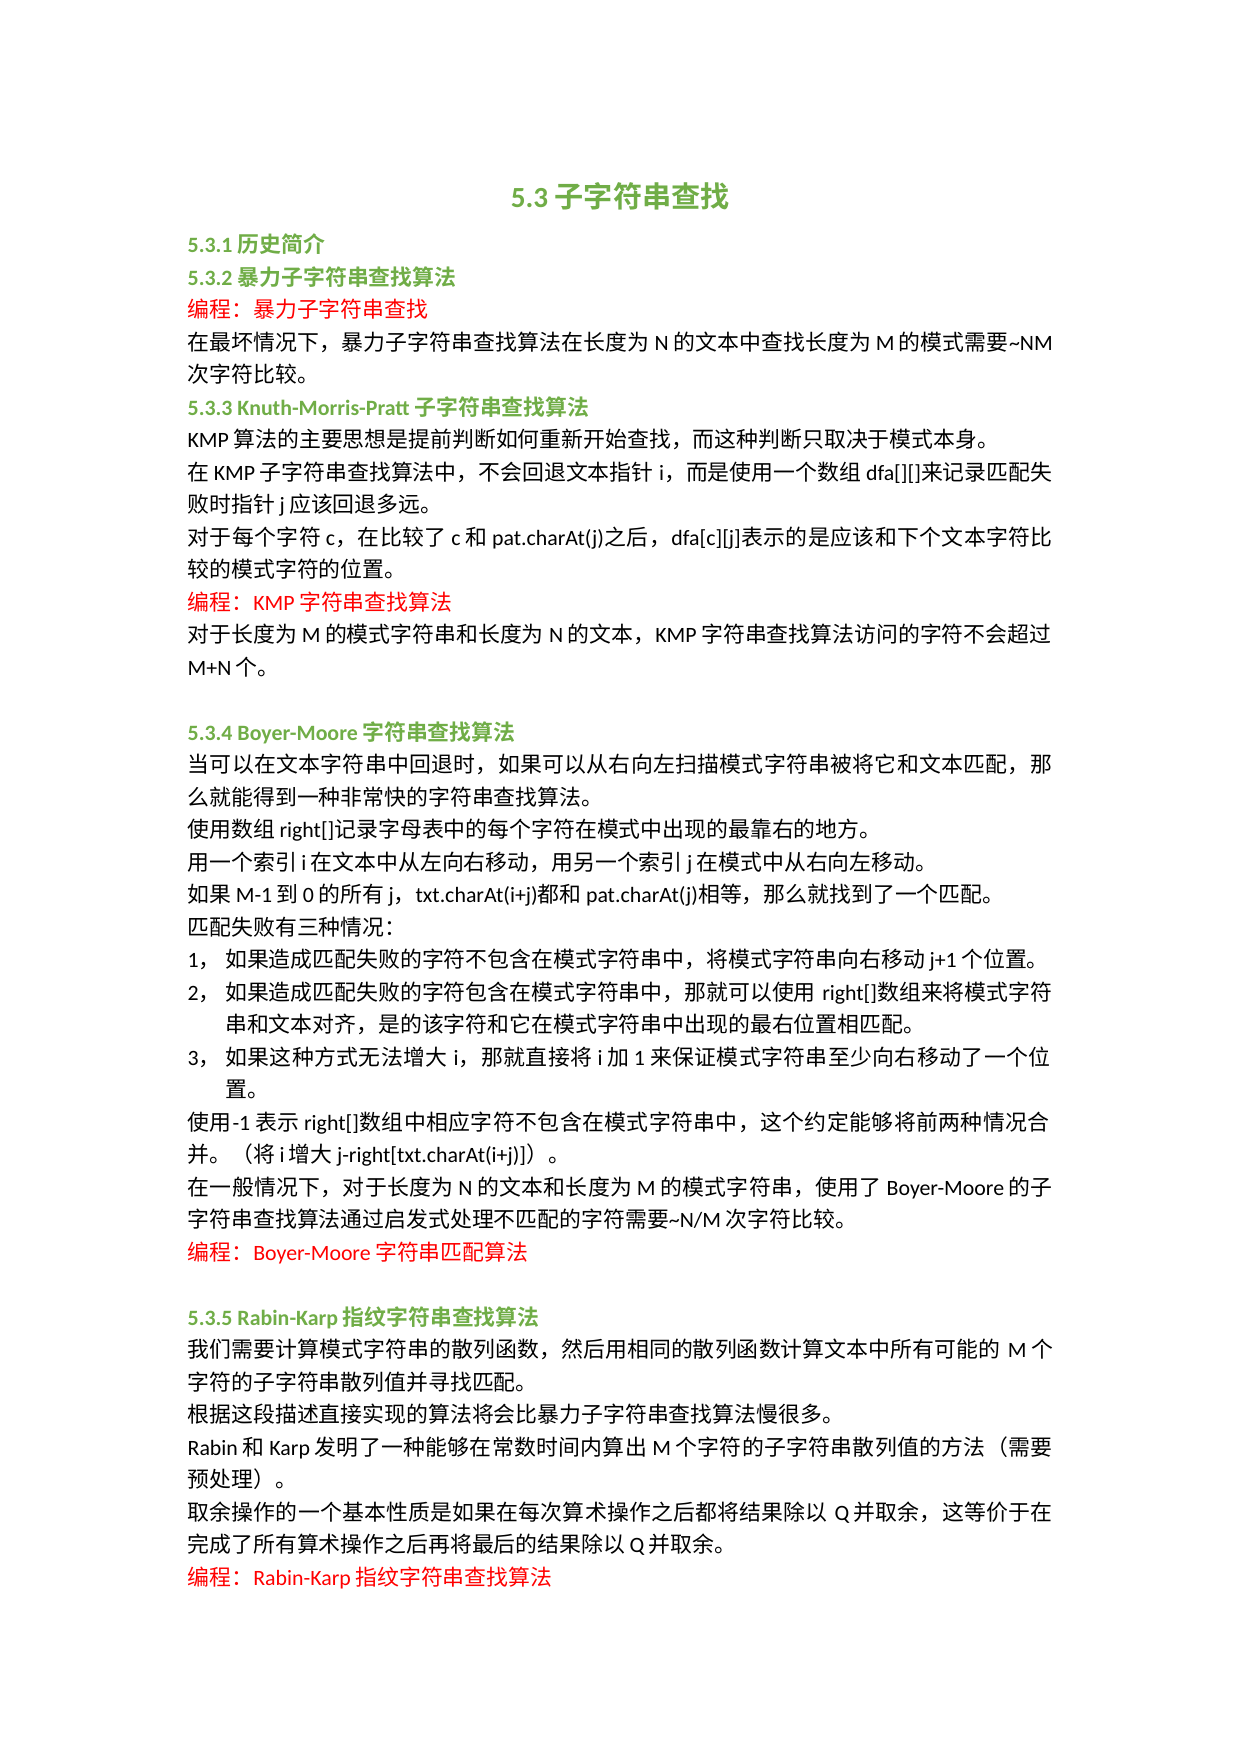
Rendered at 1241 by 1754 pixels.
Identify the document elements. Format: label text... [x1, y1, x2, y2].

list 如果造成匹配失败的字符包含在模式字符串中，那就可以使用right[]数组来将模式字符串和文本对齐，是的该字符和它在模式字符串中出现的最右位置相匹配。 [187, 974, 1053, 1039]
text 用一个索引i在文本中从左向右移动，用另一个索引j在模式中从右向左移动。 [187, 844, 1053, 877]
text 当可以在文本字符串中回退时，如果可以从右向左扫描模式字符串被将它和文本匹配，那么就能得到一种非常快的字符串查找算法。 [187, 747, 1053, 812]
text 5.3 子字符串查找 [187, 162, 1053, 227]
text 在KMP子字符串查找算法中，不会回退文本指针i，而是使用一个数组dfa[][]来记录匹配失败时指针j应该回退多远。 [187, 454, 1053, 519]
text 使用-1表示right[]数组中相应字符不包含在模式字符串中，这个约定能够将前两种情况合并。（将i增大j-right[txt.charAt(i+j)]）。 [187, 1104, 1053, 1169]
text KMP算法的主要思想是提前判断如何重新开始查找，而这种判断只取决于模式本身。 [187, 422, 1053, 454]
text 5.3.1 历史简介 [187, 227, 1053, 259]
text 对于长度为M的模式字符串和长度为N的文本，KMP字符串查找算法访问的字符不会超过M+N个。 [187, 617, 1053, 682]
text 取余操作的一个基本性质是如果在每次算术操作之后都将结果除以Q并取余，这等价于在完成了所有算术操作之后再将最后的结果除以Q并取余。 [187, 1494, 1053, 1559]
text 根据这段描述直接实现的算法将会比暴力子字符串查找算法慢很多。 [187, 1397, 1053, 1429]
text 我们需要计算模式字符串的散列函数，然后用相同的散列函数计算文本中所有可能的M个字符的子字符串散列值并寻找匹配。 [187, 1332, 1053, 1397]
text 编程：暴力子字符串查找 [187, 292, 1053, 324]
text 编程：Boyer-Moore字符串匹配算法 [187, 1234, 1053, 1267]
text 5.3.2 暴力子字符串查找算法 [187, 259, 1053, 292]
text Rabin和Karp发明了一种能够在常数时间内算出M个字符的子字符串散列值的方法（需要预处理）。 [187, 1429, 1053, 1494]
text 编程：KMP字符串查找算法 [187, 584, 1053, 617]
list 如果这种方式无法增大i，那就直接将i加1来保证模式字符串至少向右移动了一个位置。 [187, 1039, 1053, 1104]
text 使用数组right[]记录字母表中的每个字符在模式中出现的最靠右的地方。 [187, 812, 1053, 844]
text 如果M-1到0的所有j，txt.charAt(i+j)都和pat.charAt(j)相等，那么就找到了一个匹配。 [187, 877, 1053, 909]
text 对于每个字符c，在比较了c和pat.charAt(j)之后，dfa[c][j]表示的是应该和下个文本字符比较的模式字符的位置。 [187, 519, 1053, 584]
text 在一般情况下，对于长度为N的文本和长度为M的模式字符串，使用了Boyer-Moore的子字符串查找算法通过启发式处理不匹配的字符需要~N/M次字符比较。 [187, 1169, 1053, 1234]
text 在最坏情况下，暴力子字符串查找算法在长度为N的文本中查找长度为M的模式需要~NM次字符比较。 [187, 324, 1053, 389]
text 编程：Rabin-Karp指纹字符串查找算法 [187, 1559, 1053, 1592]
text 5.3.5 Rabin-Karp指纹字符串查找算法 [187, 1299, 1053, 1332]
text 5.3.4 Boyer-Moore字符串查找算法 [187, 714, 1053, 747]
list 如果造成匹配失败的字符不包含在模式字符串中，将模式字符串向右移动j+1个位置。 [187, 942, 1053, 974]
text 5.3.3 Knuth-Morris-Pratt子字符串查找算法 [187, 389, 1053, 422]
text 匹配失败有三种情况： [187, 909, 1053, 942]
